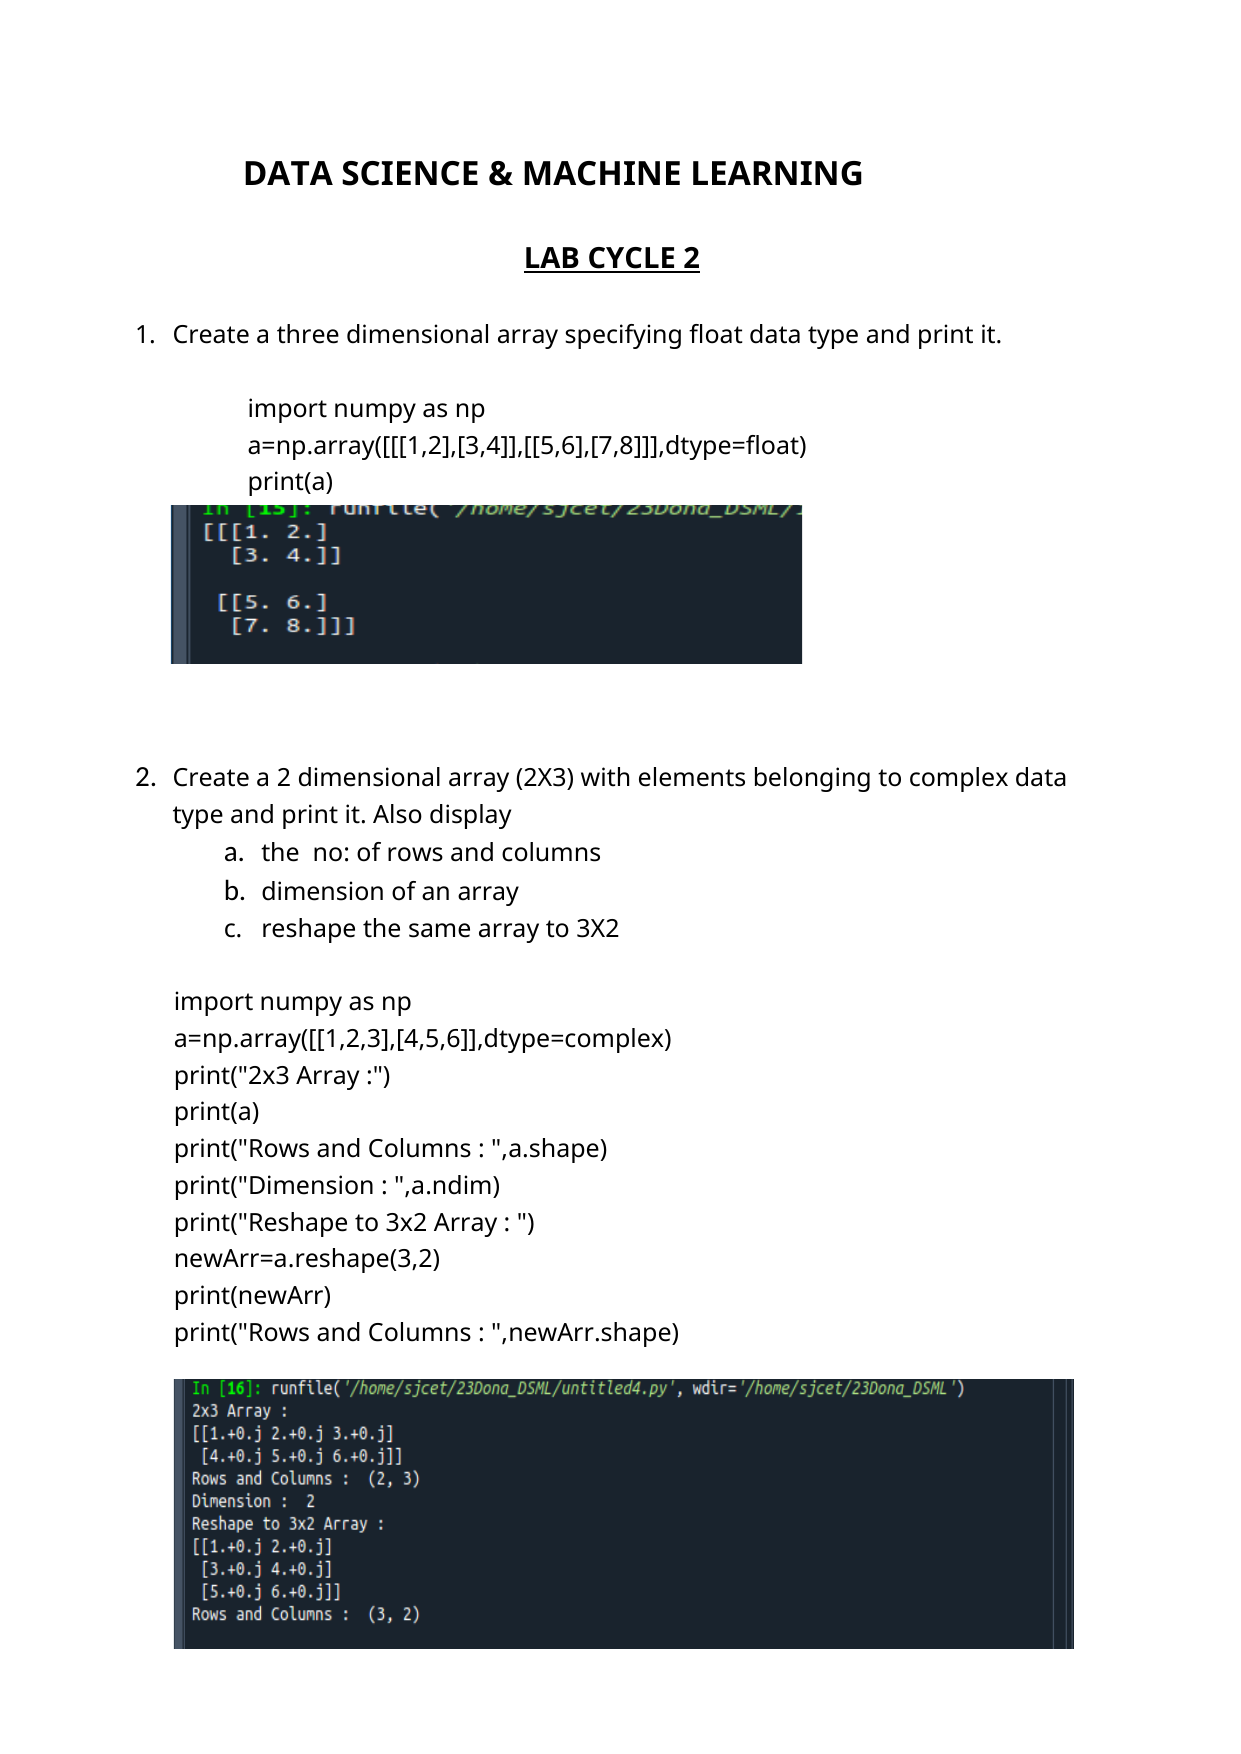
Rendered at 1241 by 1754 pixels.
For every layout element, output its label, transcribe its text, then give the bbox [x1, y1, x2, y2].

list newArr=a.reshape(3,2) [173, 1241, 1125, 1275]
list reshape the same array to 3X2 [223, 910, 1125, 944]
text LAB CYCLE 2 [98, 237, 1125, 277]
list print("Rows and Columns : ",a.shape) [173, 1131, 1125, 1165]
list the no: of rows and columns [223, 833, 1125, 869]
list a=np.array([[1,2,3],[4,5,6]],dtype=complex) [173, 1021, 1125, 1054]
list import numpy as np [173, 984, 1125, 1018]
list dimension of an array [223, 872, 1125, 907]
list print(newArr) [173, 1278, 1125, 1312]
list a=np.array([[[1,2],[3,4]],[[5,6],[7,8]]],dtype=float) [247, 427, 1125, 461]
text DATA SCIENCE & MACHINE LEARNING [98, 150, 1125, 195]
list print("Rows and Columns : ",newArr.shape) [173, 1315, 1125, 1349]
picture [170, 505, 803, 664]
list print("Dimension : ",a.ndim) [173, 1168, 1125, 1202]
list print("2x3 Array :") [173, 1057, 1125, 1091]
list print(a) [173, 1094, 1125, 1128]
list Create a three dimensional array specifying float data type and print it. [135, 317, 1125, 351]
list print(a) [247, 464, 1125, 498]
list import numpy as np [247, 391, 1125, 424]
list print("Reshape to 3x2 Array : ") [173, 1204, 1125, 1238]
picture [173, 1379, 1074, 1649]
list Create a 2 dimensional array (2X3) with elements belonging to complex data type and print it. Also display [135, 758, 1125, 831]
